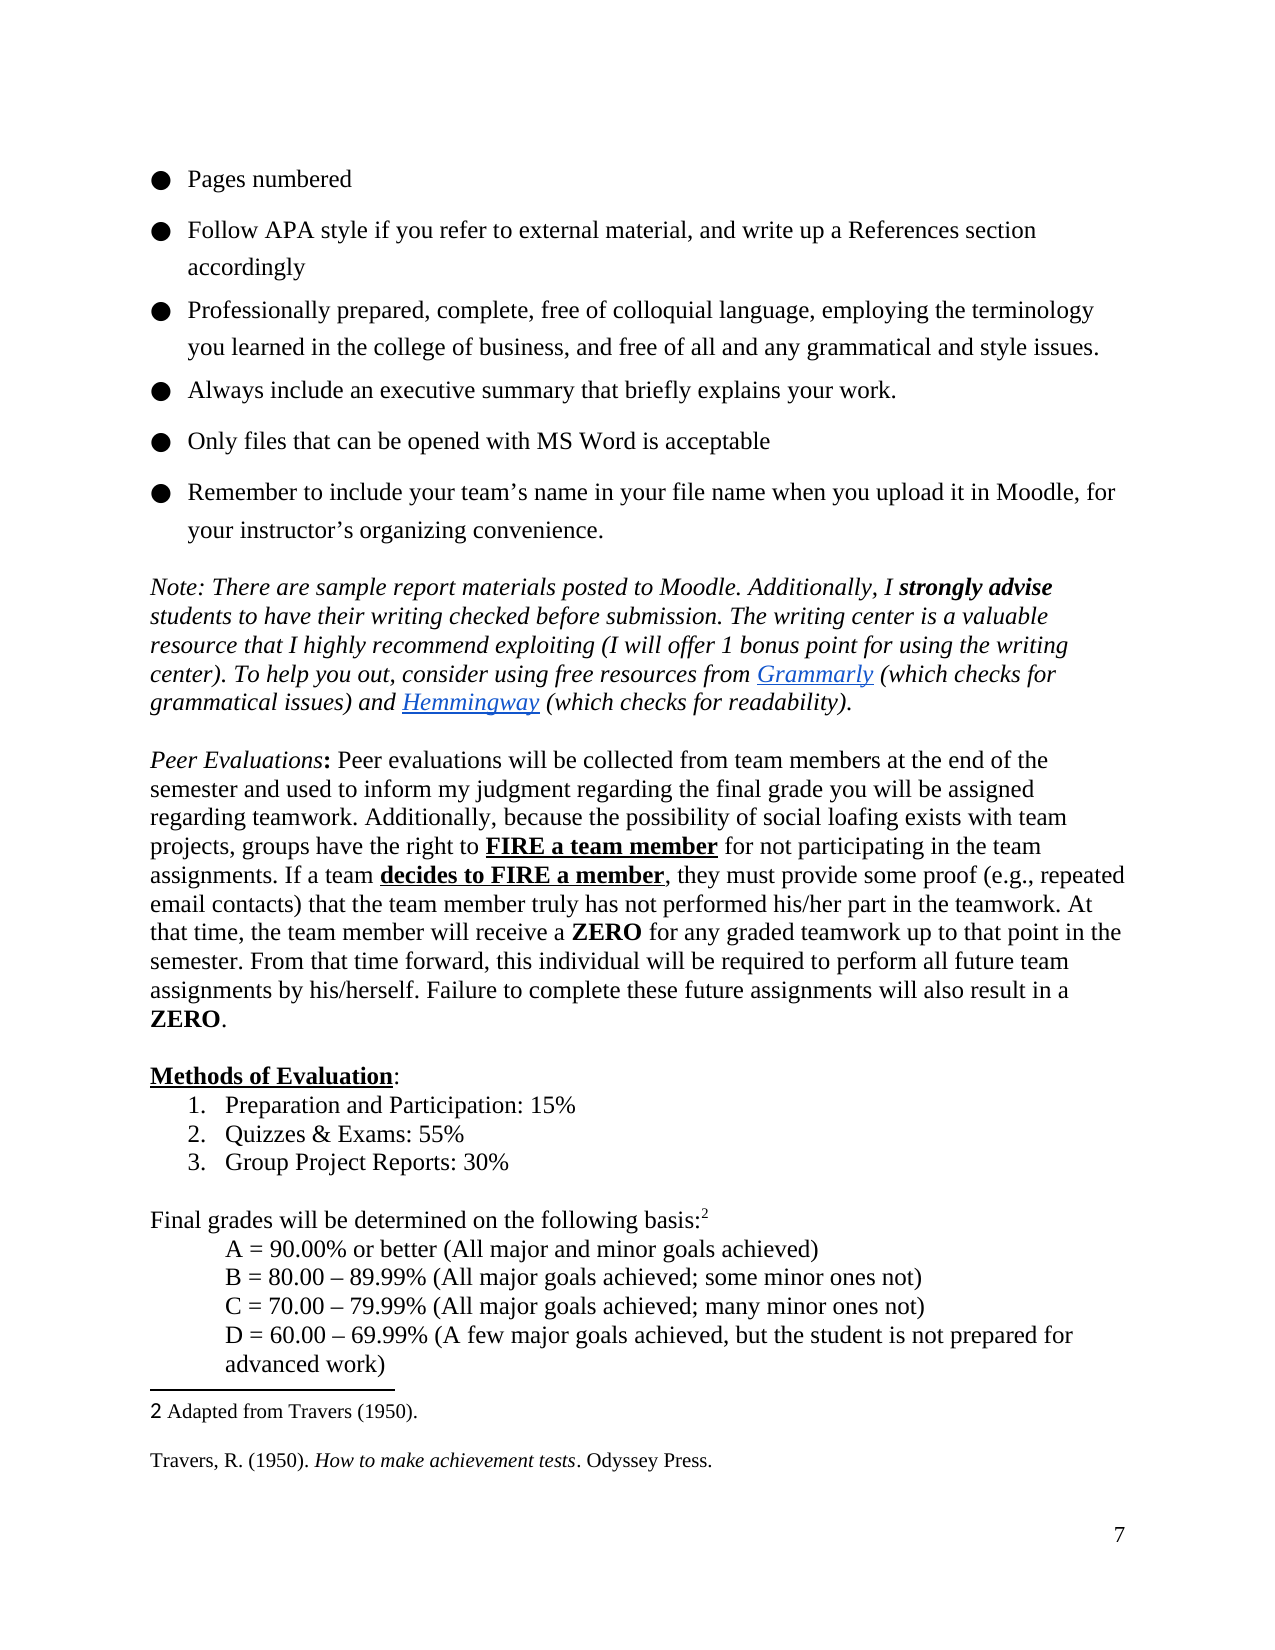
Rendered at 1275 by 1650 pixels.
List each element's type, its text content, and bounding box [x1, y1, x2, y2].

list Follow APA style if you refer to external material, and write up a References section accordingly [150, 201, 1125, 281]
list Remember to include your team’s name in your file name when you upload it in Moodle, for your instructor’s organizing convenience. [150, 464, 1125, 544]
text A = 90.00% or better (All major and minor goals achieved) [225, 1234, 1125, 1262]
list Pages numbered [150, 150, 1125, 201]
text C = 70.00 – 79.99% (All major goals achieved; many minor ones not) [225, 1291, 1125, 1320]
list Only files that can be opened with MS Word is acceptable [150, 412, 1125, 464]
list Always include an executive summary that briefly explains your work. [150, 361, 1125, 412]
text B = 80.00 – 89.99% (All major goals achieved; some minor ones not) [225, 1262, 1125, 1291]
list Quizzes & Exams: 55% [187, 1119, 1125, 1147]
text Final grades will be determined on the following basis: [150, 1205, 1125, 1234]
list Group Project Reports: 30% [187, 1147, 1125, 1176]
text Note: There are sample report materials posted to Moodle. Additionally, I strongly advise students to have their writing checked before submission. The writing center is a valuable resource that I highly recommend exploiting (I will offer 1 bonus point for using the writing center). To help you out, consider using free resources from Grammarly (which checks for grammatical issues) and Hemmingway (which checks for readability). [150, 572, 1125, 716]
list Professionally prepared, complete, free of colloquial language, employing the terminology you learned in the college of business, and free of all and any grammatical and style issues. [150, 281, 1125, 361]
list Preparation and Participation: 15% [187, 1090, 1125, 1119]
text Peer Evaluations: Peer evaluations will be collected from team members at the end of the semester and used to inform my judgment regarding the final grade you will be assigned regarding teamwork. Additionally, because the possibility of social loafing exists with team projects, groups have the right to FIRE a team member for not participating in the team assignments. If a team decides to FIRE a member, they must provide some proof (e.g., repeated email contacts) that the team member truly has not performed his/her part in the teamwork. At that time, the team member will receive a ZERO for any graded teamwork up to that point in the semester. From that time forward, this individual will be required to perform all future team assignments by his/herself. Failure to complete these future assignments will also result in a ZERO. [150, 745, 1125, 1032]
text D = 60.00 – 69.99% (A few major goals achieved, but the student is not prepared for advanced work) [225, 1320, 1125, 1377]
text Methods of Evaluation: [150, 1061, 1125, 1090]
